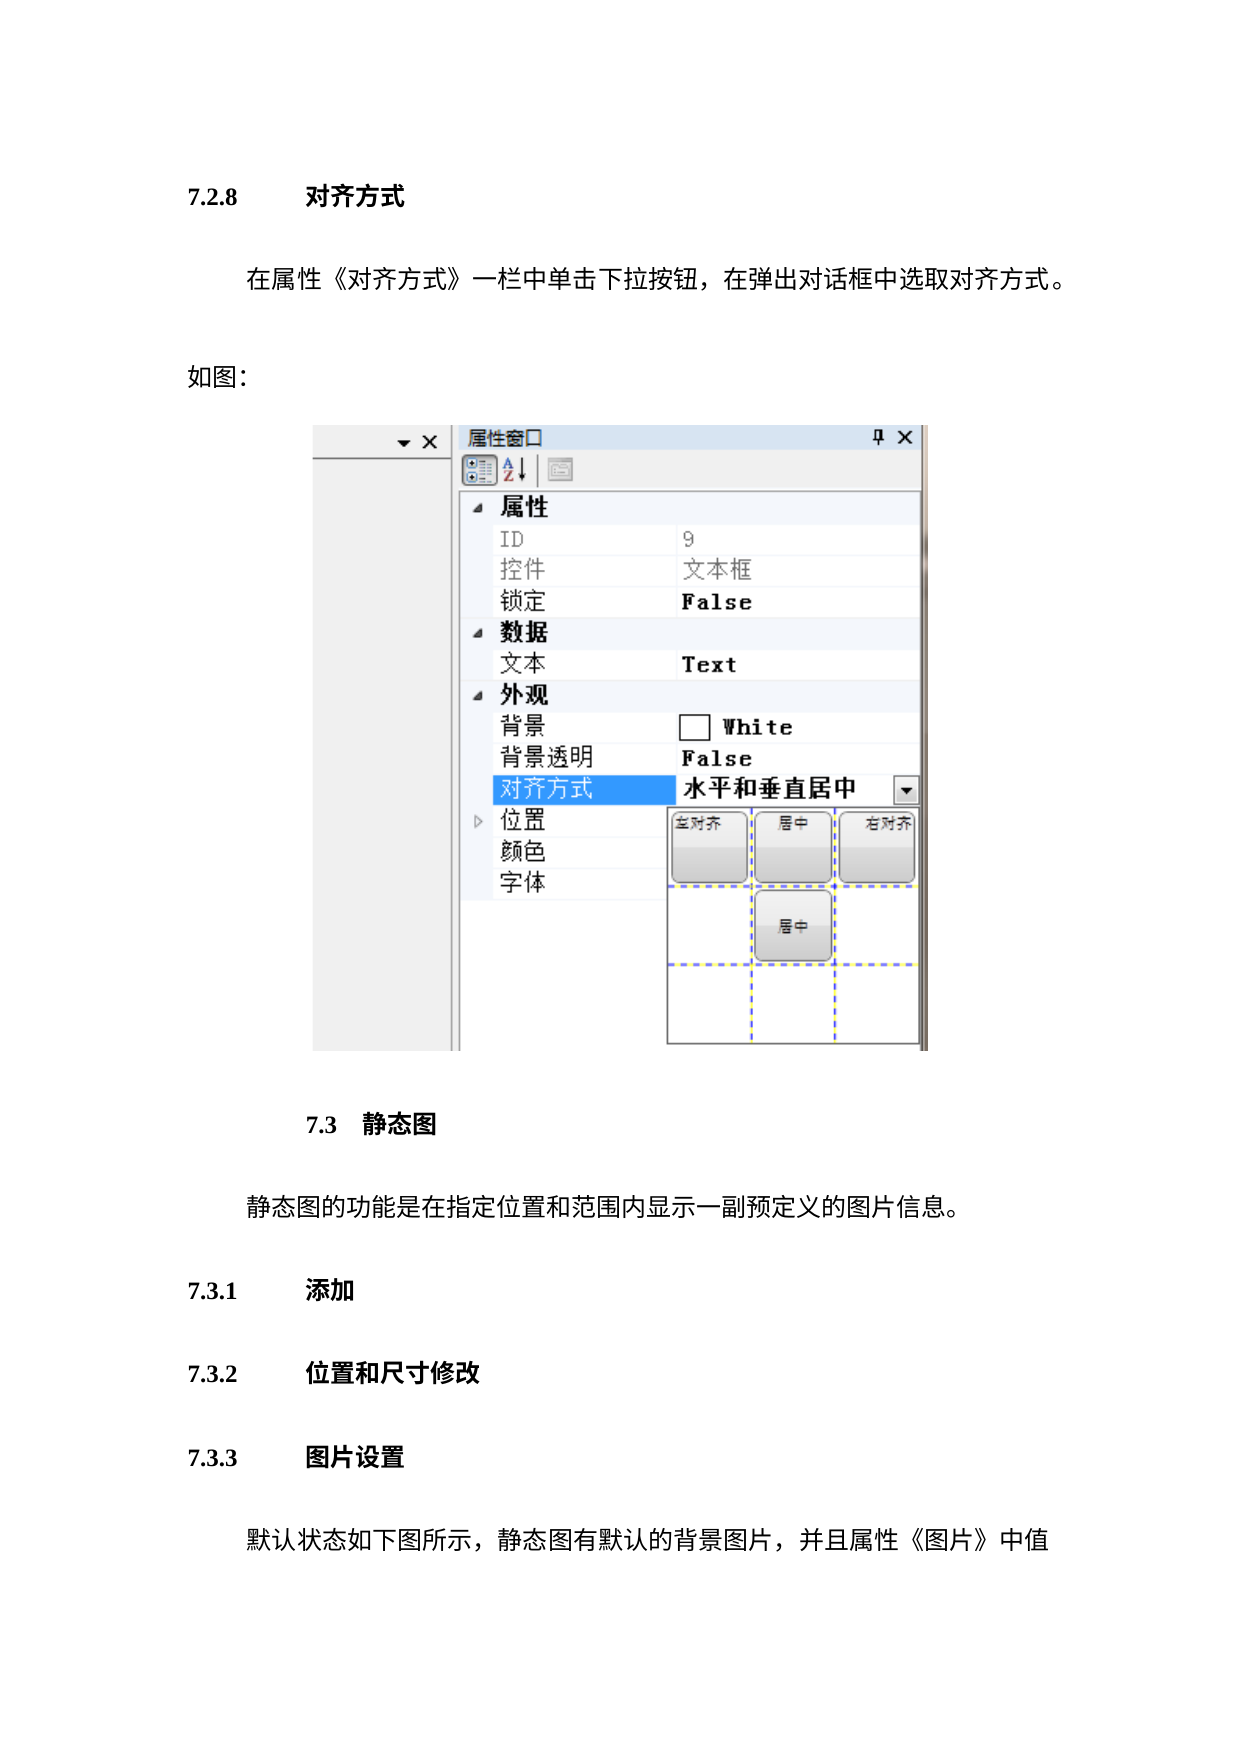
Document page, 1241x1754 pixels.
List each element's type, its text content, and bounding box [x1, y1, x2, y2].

subtitle 位置和尺寸修改 [187, 1339, 1053, 1404]
subtitle 静态图 [247, 1090, 1053, 1155]
picture [312, 425, 928, 1051]
text 默认状态如下图所示，静态图有默认的背景图片，并且属性《图片》中值为空。 [187, 1506, 1053, 1571]
text 在属性《对齐方式》一栏中单击下拉按钮，在弹出对话框中选取对齐方式。如图： [187, 245, 1053, 408]
subtitle 图片设置 [187, 1423, 1053, 1488]
subtitle 添加 [187, 1256, 1053, 1321]
subtitle 对齐方式 [187, 162, 1053, 227]
text 静态图的功能是在指定位置和范围内显示一副预定义的图片信息。 [187, 1173, 1053, 1238]
